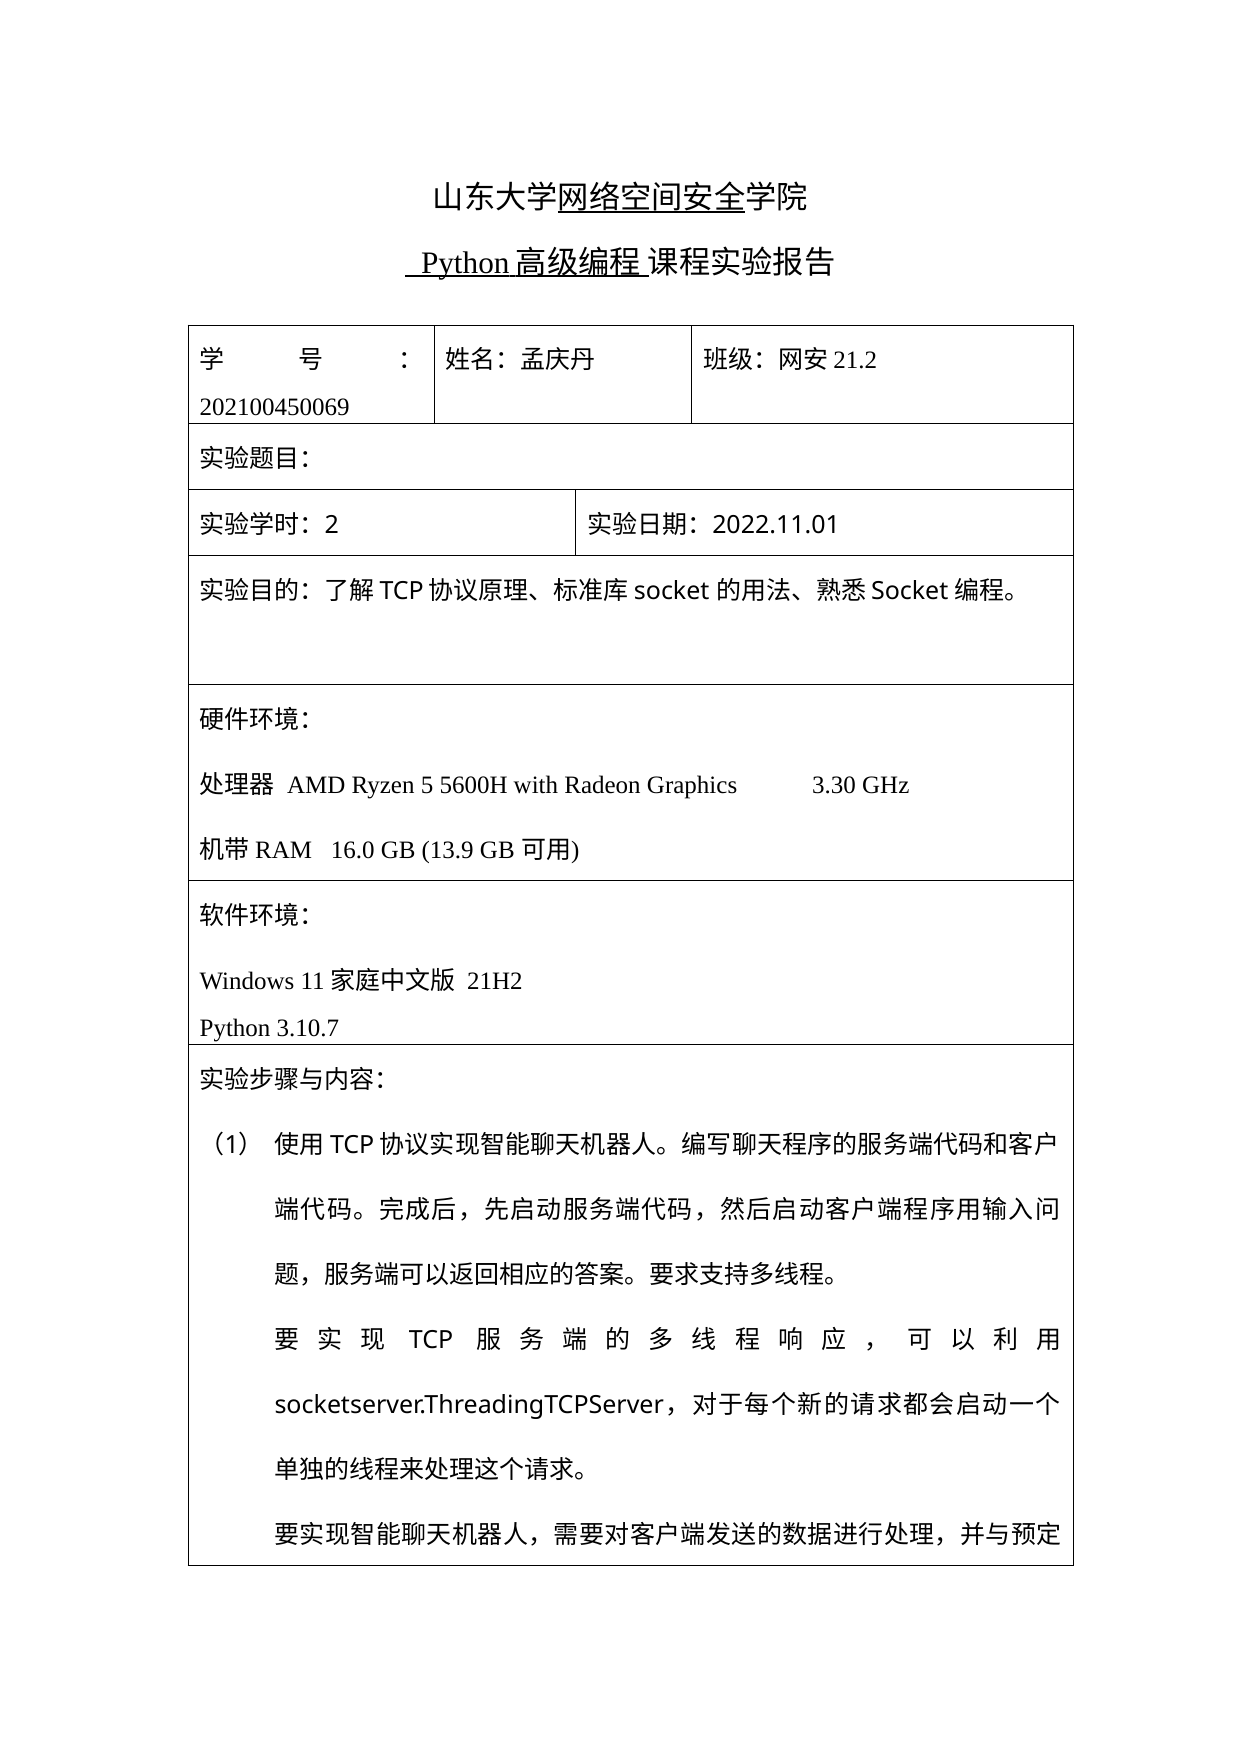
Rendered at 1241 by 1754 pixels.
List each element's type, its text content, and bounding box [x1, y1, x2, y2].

table_cell 实验学时：2 [189, 490, 575, 555]
table_cell 软件环境： Windows 11 家庭中文版 21H2 Python 3.10.7 [189, 881, 1073, 1044]
table_header 学号：202100450069 [189, 326, 434, 423]
table_cell 实验日期：2022.11.01 [576, 490, 1073, 555]
table_cell 硬件环境： 处理器 AMD Ryzen 5 5600H with Radeon Graphics 3.30 GHz 机带 RAM 16.0 GB (13.9 GB 可用) [189, 685, 1073, 880]
table_cell 实验目的：了解TCP协议原理、标准库socket 的用法、熟悉Socket 编程。 [189, 556, 1073, 684]
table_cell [189, 1045, 1073, 1565]
table_cell 实验题目： [189, 424, 1073, 489]
text 山东大学网络空间安全学院 [187, 162, 1053, 227]
table_header 姓名：孟庆丹 [435, 326, 691, 423]
text Python高级编程 课程实验报告 [187, 227, 1053, 292]
table_header 班级：网安21.2 [692, 326, 1073, 423]
